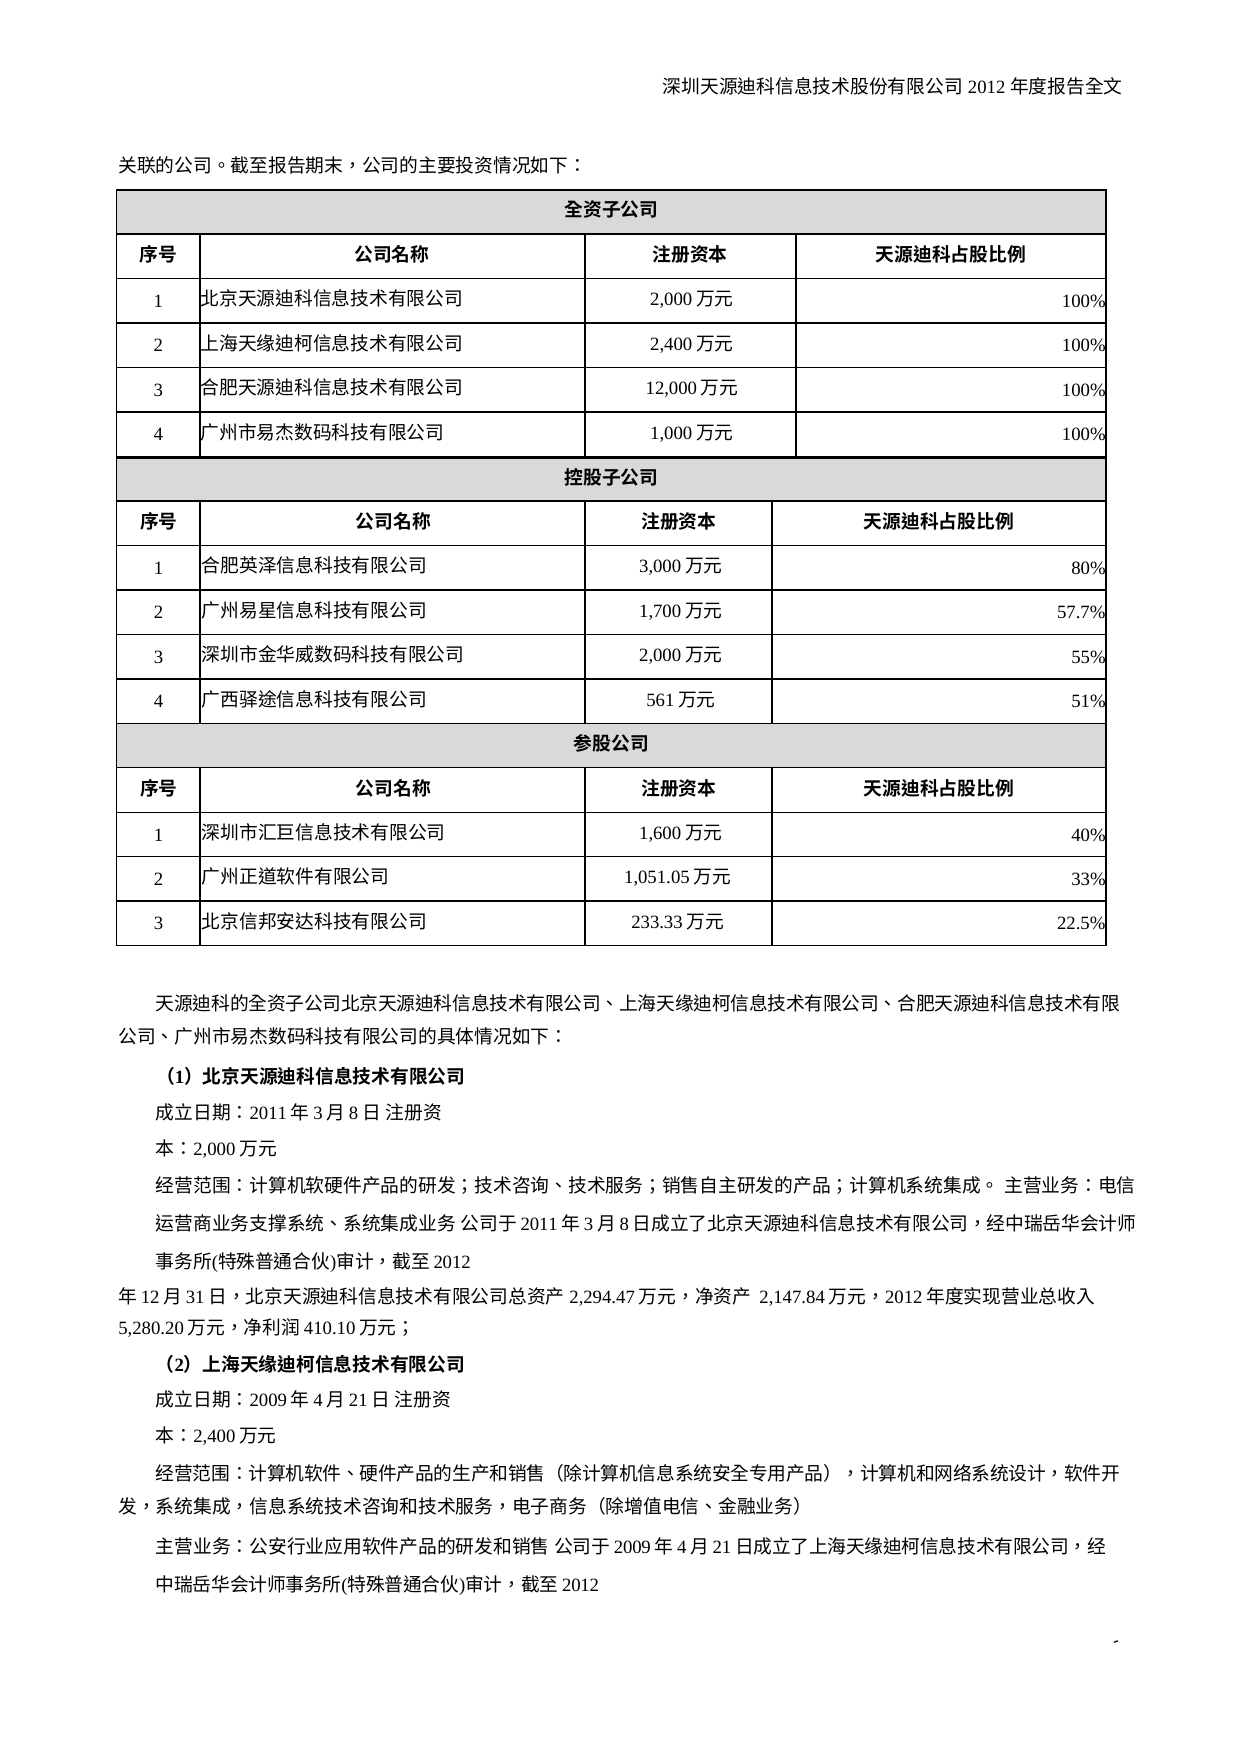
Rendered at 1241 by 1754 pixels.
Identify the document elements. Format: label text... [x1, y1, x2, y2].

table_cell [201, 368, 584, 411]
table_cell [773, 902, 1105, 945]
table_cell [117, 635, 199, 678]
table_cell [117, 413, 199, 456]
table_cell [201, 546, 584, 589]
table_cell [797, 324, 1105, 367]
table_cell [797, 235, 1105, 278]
text 经营范围：计算机软件、硬件产品的生产和销售（除计算机信息系统安全专用产品），计算机和网络系统设计，软件开 发，系统集成，信息系统技术咨询和技术服务，电子商务（除增值电信、金融业务） [118, 1460, 1138, 1519]
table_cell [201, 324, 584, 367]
text 天源迪科的全资子公司北京天源迪科信息技术有限公司、上海天缘迪柯信息技术有限公司、合肥天源迪科信息技术有限 公司、广州市易杰数码科技有限公司的具体情况如下： [118, 990, 1138, 1049]
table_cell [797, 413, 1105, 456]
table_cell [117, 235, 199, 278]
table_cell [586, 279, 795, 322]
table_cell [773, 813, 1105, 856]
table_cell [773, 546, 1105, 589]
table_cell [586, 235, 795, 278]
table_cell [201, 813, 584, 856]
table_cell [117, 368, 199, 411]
text 5,280.20万元，净利润410.10万元； [118, 1315, 1138, 1340]
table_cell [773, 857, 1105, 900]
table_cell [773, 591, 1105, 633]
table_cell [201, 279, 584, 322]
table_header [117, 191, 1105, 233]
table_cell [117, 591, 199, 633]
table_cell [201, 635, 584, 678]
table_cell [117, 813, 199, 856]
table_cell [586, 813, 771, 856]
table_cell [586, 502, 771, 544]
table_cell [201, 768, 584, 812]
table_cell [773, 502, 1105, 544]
text 关联的公司。截至报告期末，公司的主要投资情况如下： [118, 152, 1138, 177]
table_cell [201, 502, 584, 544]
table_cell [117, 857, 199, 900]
text 年12月31日，北京天源迪科信息技术有限公司总资产 2,294.47万元，净资产 2,147.84万元，2012年度实现营业总收入 [118, 1286, 1138, 1308]
text （2）上海天缘迪柯信息技术有限公司 成立日期：2009年4月21日 注册资本：2,400万元 [156, 1351, 468, 1448]
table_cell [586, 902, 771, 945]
text 主营业务：公安行业应用软件产品的研发和销售 公司于2009年4月21日成立了上海天缘迪柯信息技术有限公司，经中瑞岳华会计师事务所(特殊普通合伙)审计，截至2012 [156, 1533, 1124, 1597]
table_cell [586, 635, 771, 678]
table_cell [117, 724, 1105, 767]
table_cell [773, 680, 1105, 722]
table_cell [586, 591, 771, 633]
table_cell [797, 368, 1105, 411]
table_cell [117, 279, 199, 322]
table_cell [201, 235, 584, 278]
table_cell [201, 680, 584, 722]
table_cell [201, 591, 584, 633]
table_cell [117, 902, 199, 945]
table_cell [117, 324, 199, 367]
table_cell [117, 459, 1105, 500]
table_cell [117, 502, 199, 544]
text （1）北京天源迪科信息技术有限公司 成立日期：2011年3月8日 注册资本：2,000万元 [156, 1063, 468, 1160]
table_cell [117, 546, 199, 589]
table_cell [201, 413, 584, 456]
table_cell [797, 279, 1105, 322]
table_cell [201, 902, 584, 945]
text 经营范围：计算机软硬件产品的研发；技术咨询、技术服务；销售自主研发的产品；计算机系统集成。 主营业务：电信运营商业务支撑系统、系统集成业务 公司于2011年3月8日成立了北京天源迪科信息技术有限公司，经中瑞岳华会计师事务所(特殊普通合伙)审计，截至2012 [156, 1173, 1138, 1273]
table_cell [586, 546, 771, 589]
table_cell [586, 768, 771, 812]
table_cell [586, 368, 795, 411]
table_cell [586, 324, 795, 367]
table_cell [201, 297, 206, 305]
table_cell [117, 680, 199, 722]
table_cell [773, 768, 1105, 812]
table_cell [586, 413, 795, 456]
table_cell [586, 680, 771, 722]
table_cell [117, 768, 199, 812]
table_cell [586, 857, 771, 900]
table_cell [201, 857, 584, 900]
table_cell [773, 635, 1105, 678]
